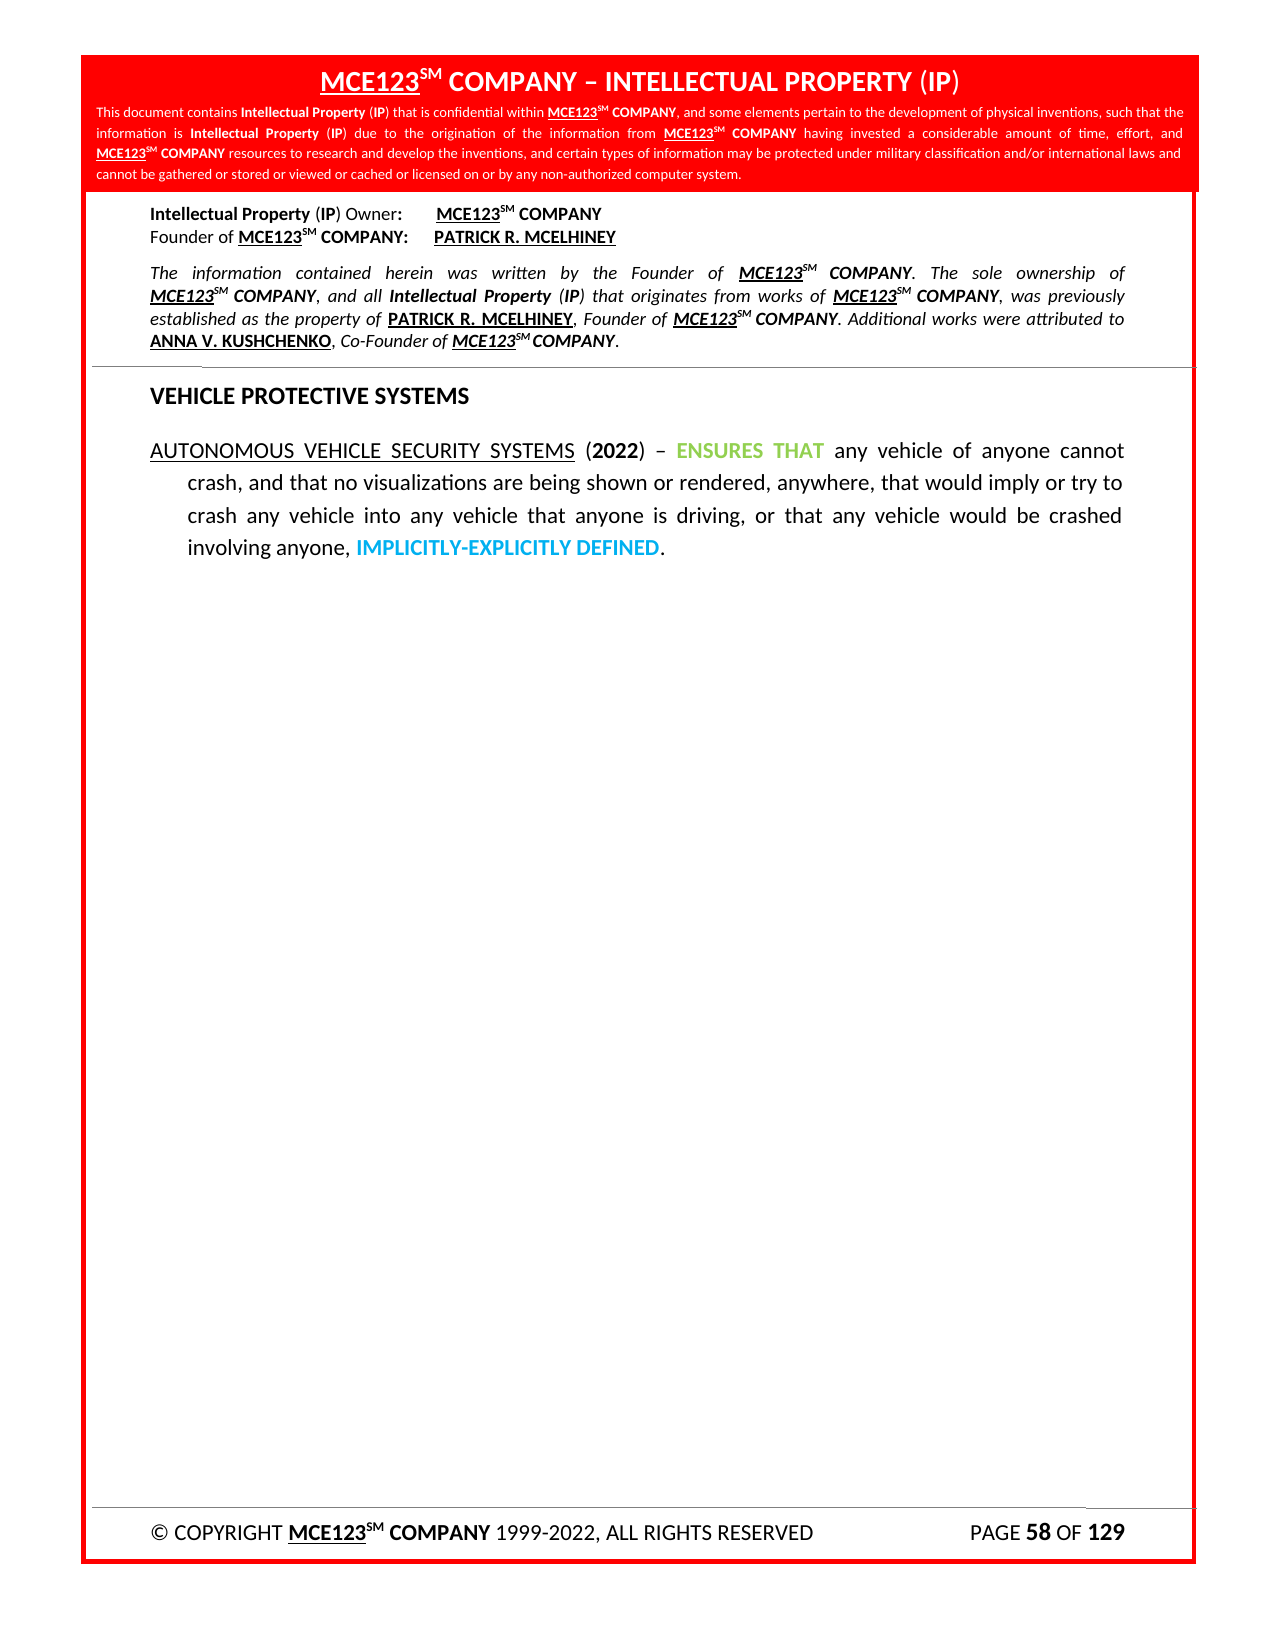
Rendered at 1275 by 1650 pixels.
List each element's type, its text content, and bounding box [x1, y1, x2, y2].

text VEHICLE PROTECTIVE SYSTEMS [150, 381, 1125, 411]
text AUTONOMOUS VEHICLE SECURITY SYSTEMS (2022) – ENSURES THAT any vehicle of anyone cannot crash, and that no visualizations are being shown or rendered, anywhere, that would imply or try to crash any vehicle into any vehicle that anyone is driving, or that any vehicle would be crashed involving anyone, IMPLICITLY-EXPLICITLY DEFINED. [150, 436, 1125, 561]
